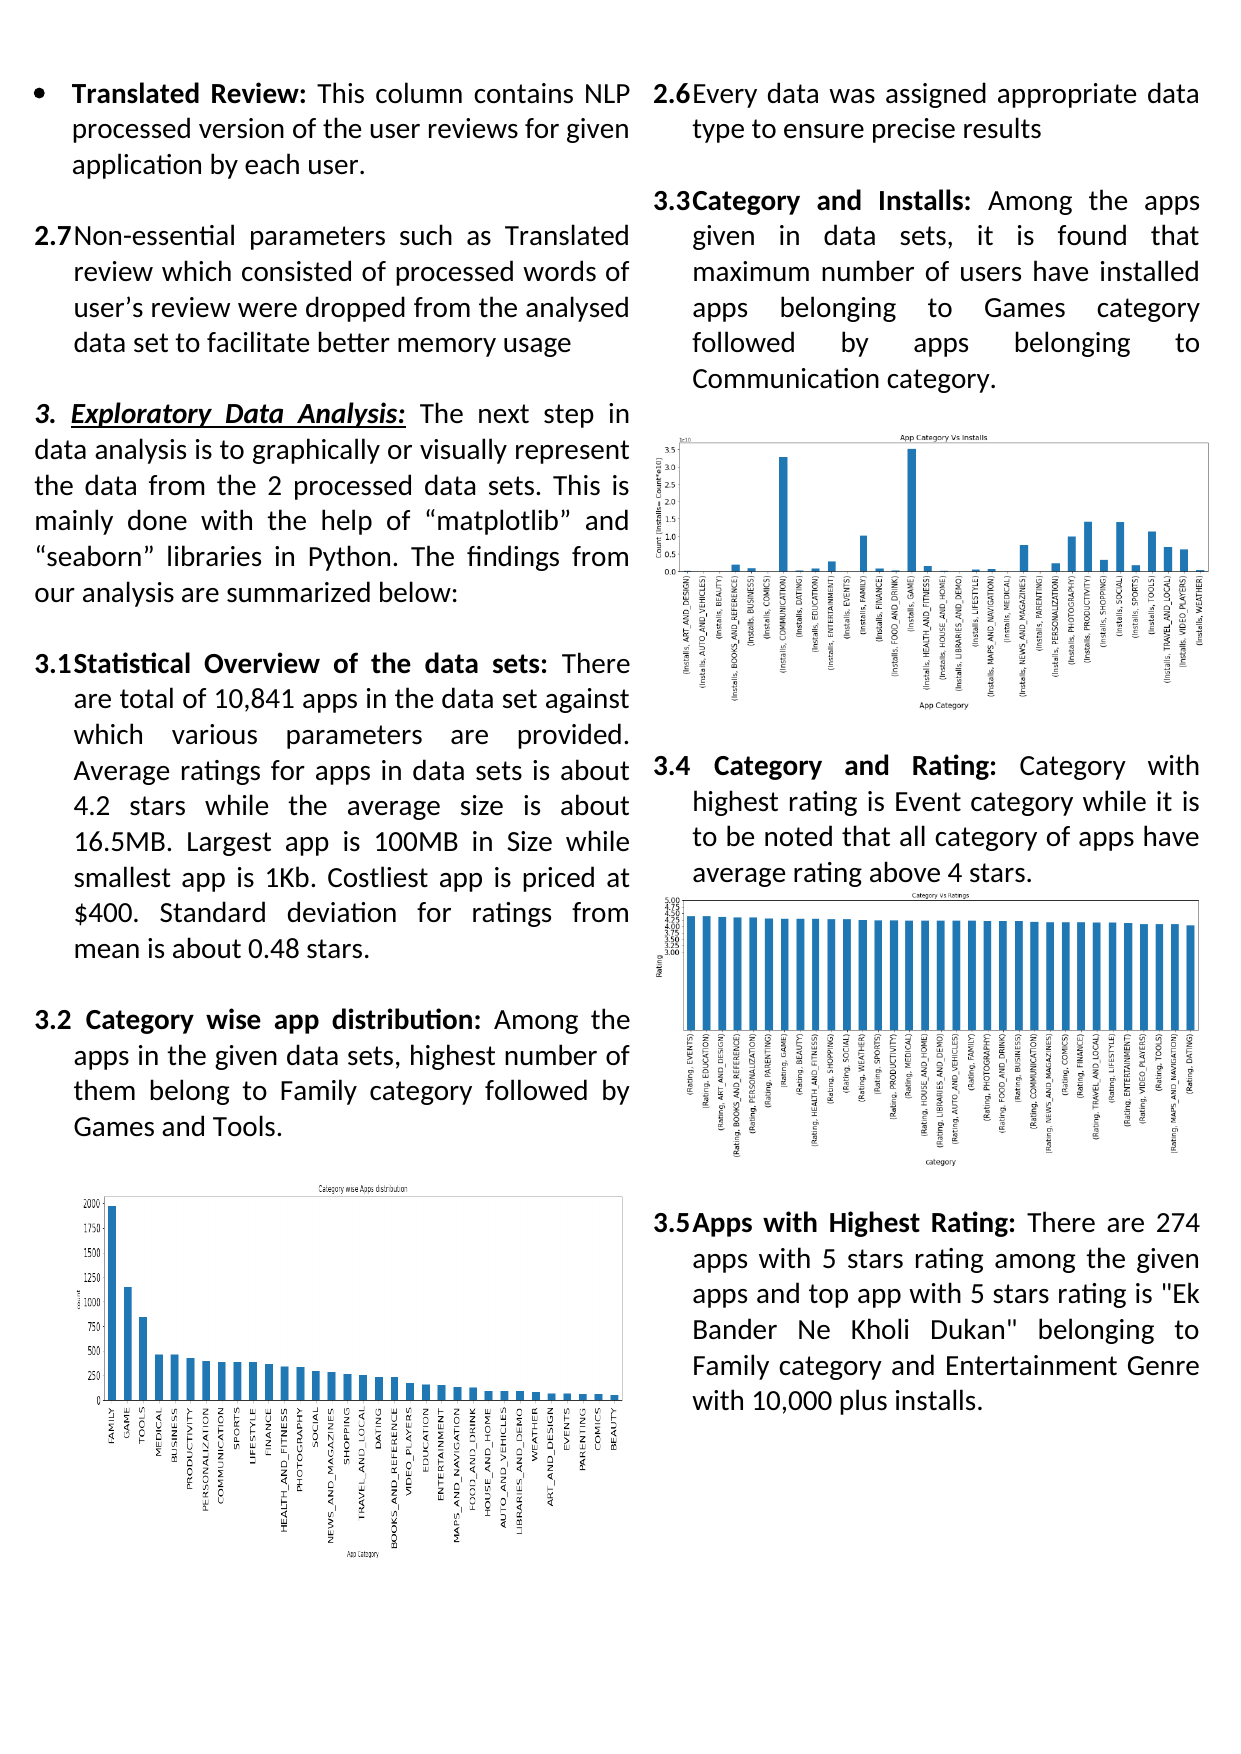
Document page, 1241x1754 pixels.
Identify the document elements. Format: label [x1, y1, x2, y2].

picture [652, 431, 1211, 712]
table_header [642, 75, 1211, 1670]
picture [73, 1179, 625, 1563]
picture [652, 889, 1201, 1169]
table_header [23, 75, 642, 1670]
